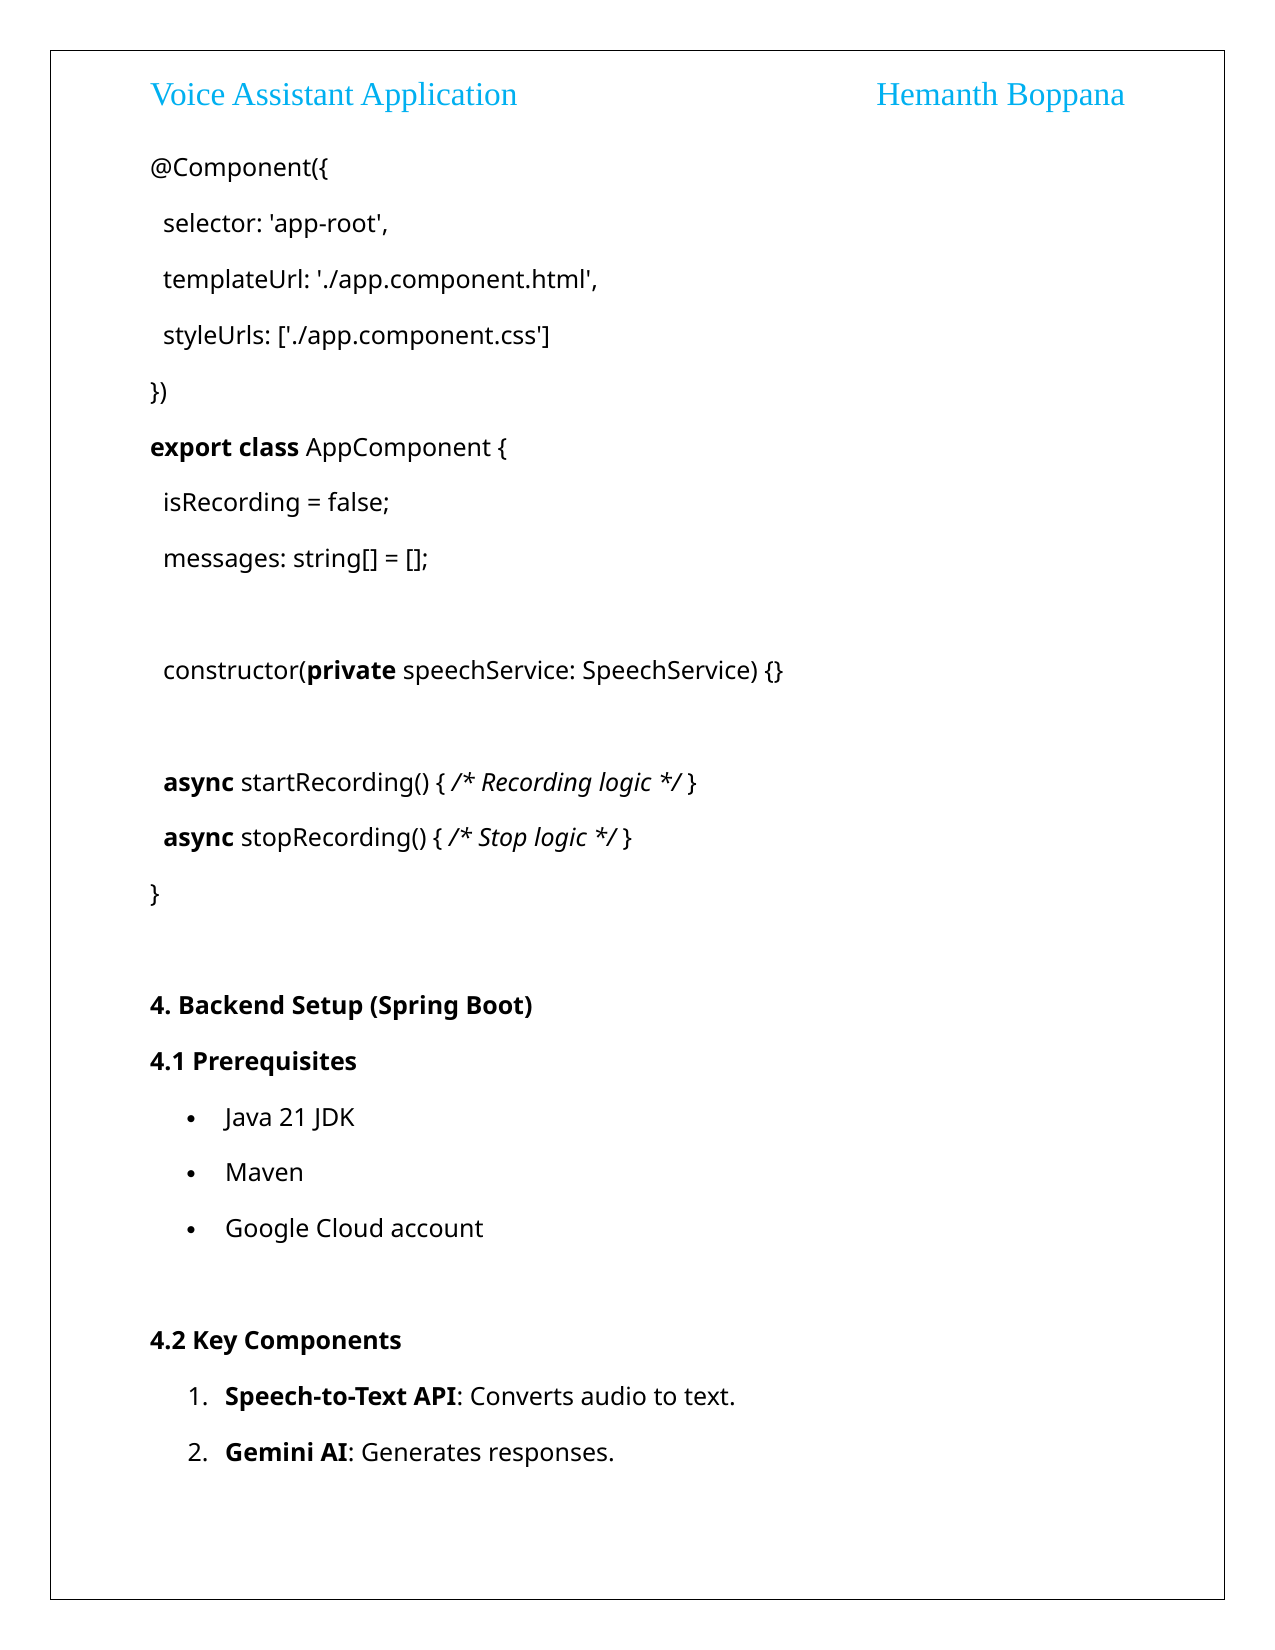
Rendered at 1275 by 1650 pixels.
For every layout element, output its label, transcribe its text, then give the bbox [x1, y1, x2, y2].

text constructor(private speechService: SpeechService) {} [150, 652, 1125, 687]
text }) [150, 373, 1125, 407]
list Gemini AI: Generates responses. [187, 1434, 1125, 1468]
list Google Cloud account [187, 1211, 1125, 1245]
text templateUrl: './app.component.html', [150, 262, 1125, 296]
text isRecording = false; [150, 485, 1125, 519]
text } [150, 876, 1125, 910]
text export class AppComponent { [150, 429, 1125, 463]
text 4.2 Key Components [150, 1322, 1125, 1357]
list Maven [187, 1155, 1125, 1189]
text async startRecording() { /* Recording logic */ } [150, 764, 1125, 798]
list Speech-to-Text API: Converts audio to text. [187, 1378, 1125, 1412]
text selector: 'app-root', [150, 206, 1125, 240]
text 4.1 Prerequisites [150, 1043, 1125, 1077]
text async stopRecording() { /* Stop logic */ } [150, 820, 1125, 854]
list Java 21 JDK [187, 1099, 1125, 1133]
text @Component({ [150, 150, 1125, 184]
text 4. Backend Setup (Spring Boot) [150, 987, 1125, 1022]
text styleUrls: ['./app.component.css'] [150, 317, 1125, 352]
text messages: string[] = []; [150, 541, 1125, 575]
